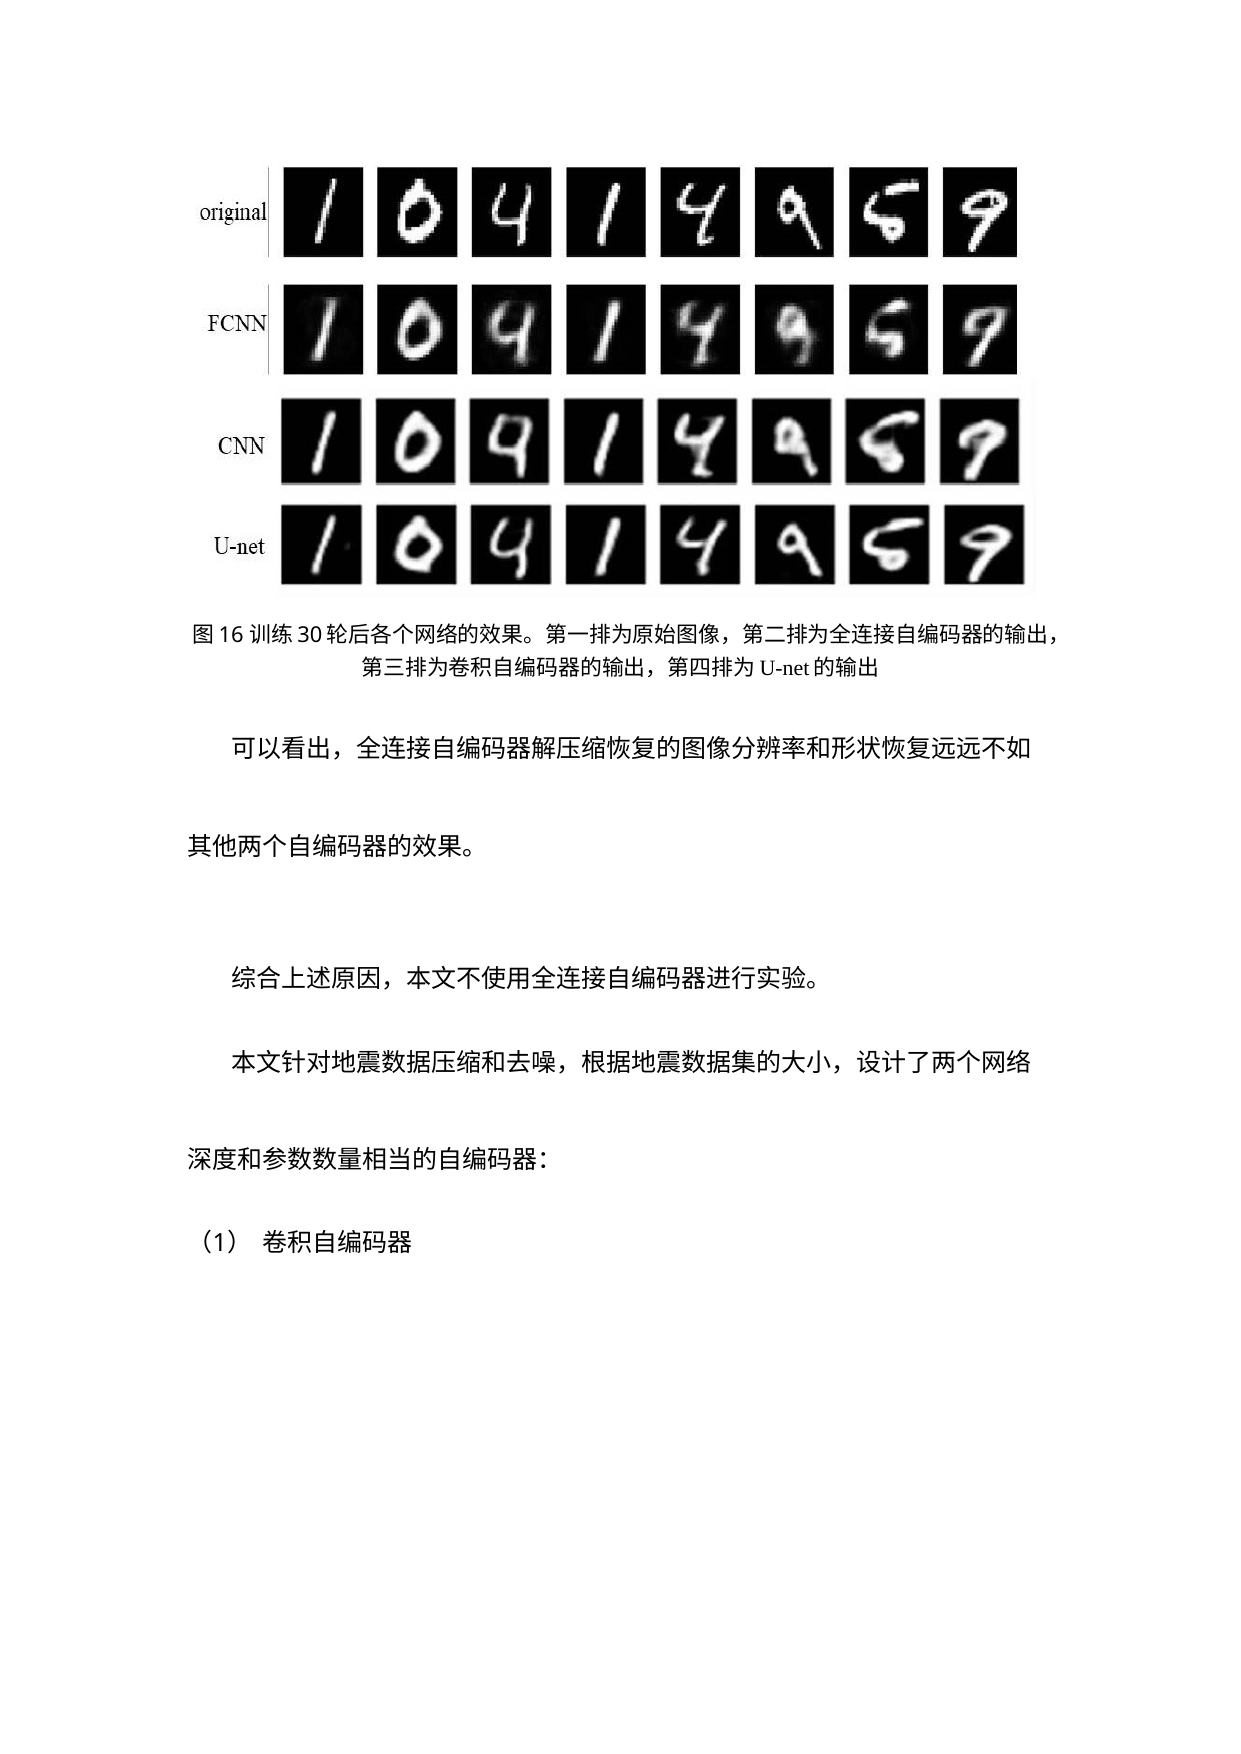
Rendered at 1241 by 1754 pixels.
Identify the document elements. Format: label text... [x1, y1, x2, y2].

text 本文针对地震数据压缩和去噪，根据地震数据集的大小，设计了两个网络深度和参数数量相当的自编码器： [187, 1028, 1053, 1190]
picture [187, 162, 1080, 599]
text 图16 训练30轮后各个网络的效果。第一排为原始图像，第二排为全连接自编码器的输出，第三排为卷积自编码器的输出，第四排为U-net的输出 [187, 617, 1053, 682]
list 卷积自编码器 [187, 1208, 1053, 1273]
text 可以看出，全连接自编码器解压缩恢复的图像分辨率和形状恢复远远不如其他两个自编码器的效果。 [187, 714, 1053, 877]
text 综合上述原因，本文不使用全连接自编码器进行实验。 [187, 944, 1053, 1009]
